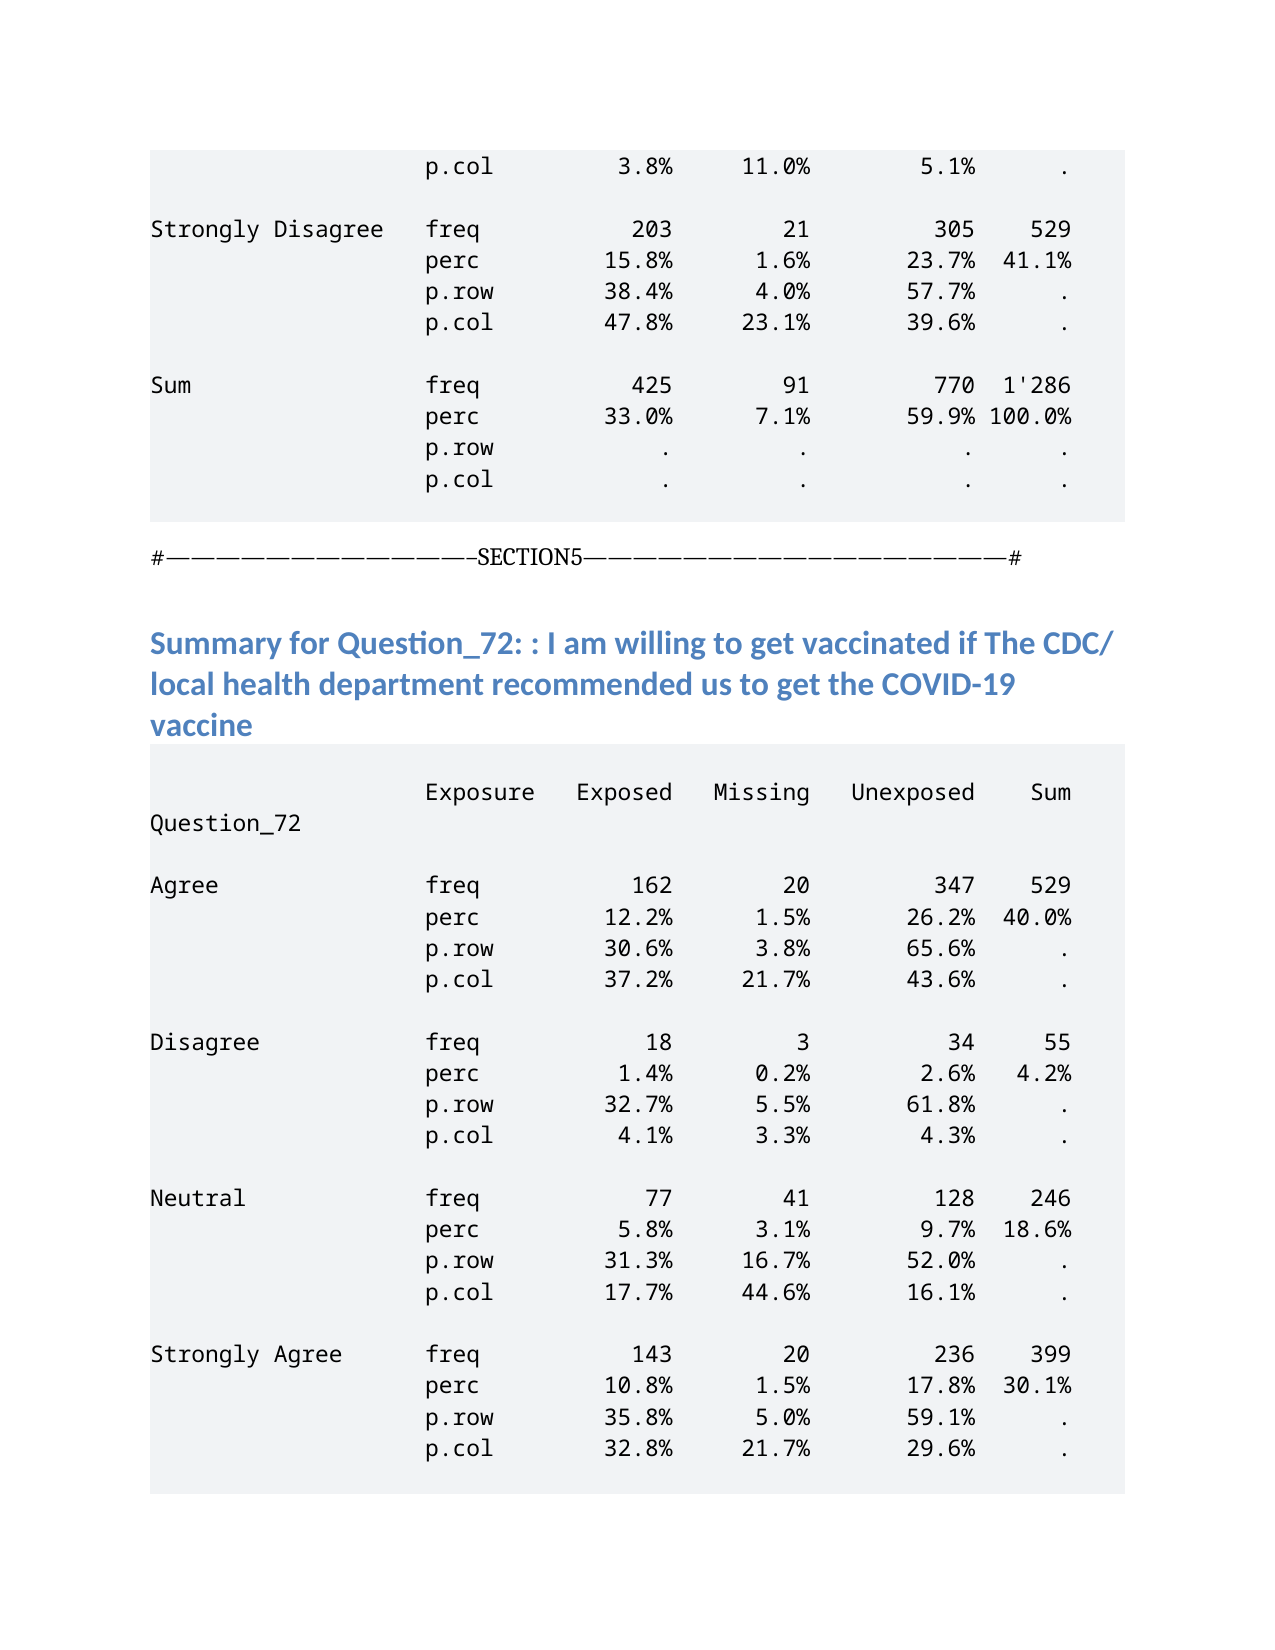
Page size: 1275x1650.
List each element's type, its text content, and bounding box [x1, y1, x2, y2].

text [150, 150, 1125, 522]
subtitle Summary for Question_72: : I am willing to get vaccinated if The CDC/ local health department recommended us to get the COVID-19 vaccine [150, 622, 1125, 744]
text #————————————–SECTION5—————————————————# [150, 543, 1125, 572]
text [150, 744, 1125, 1494]
